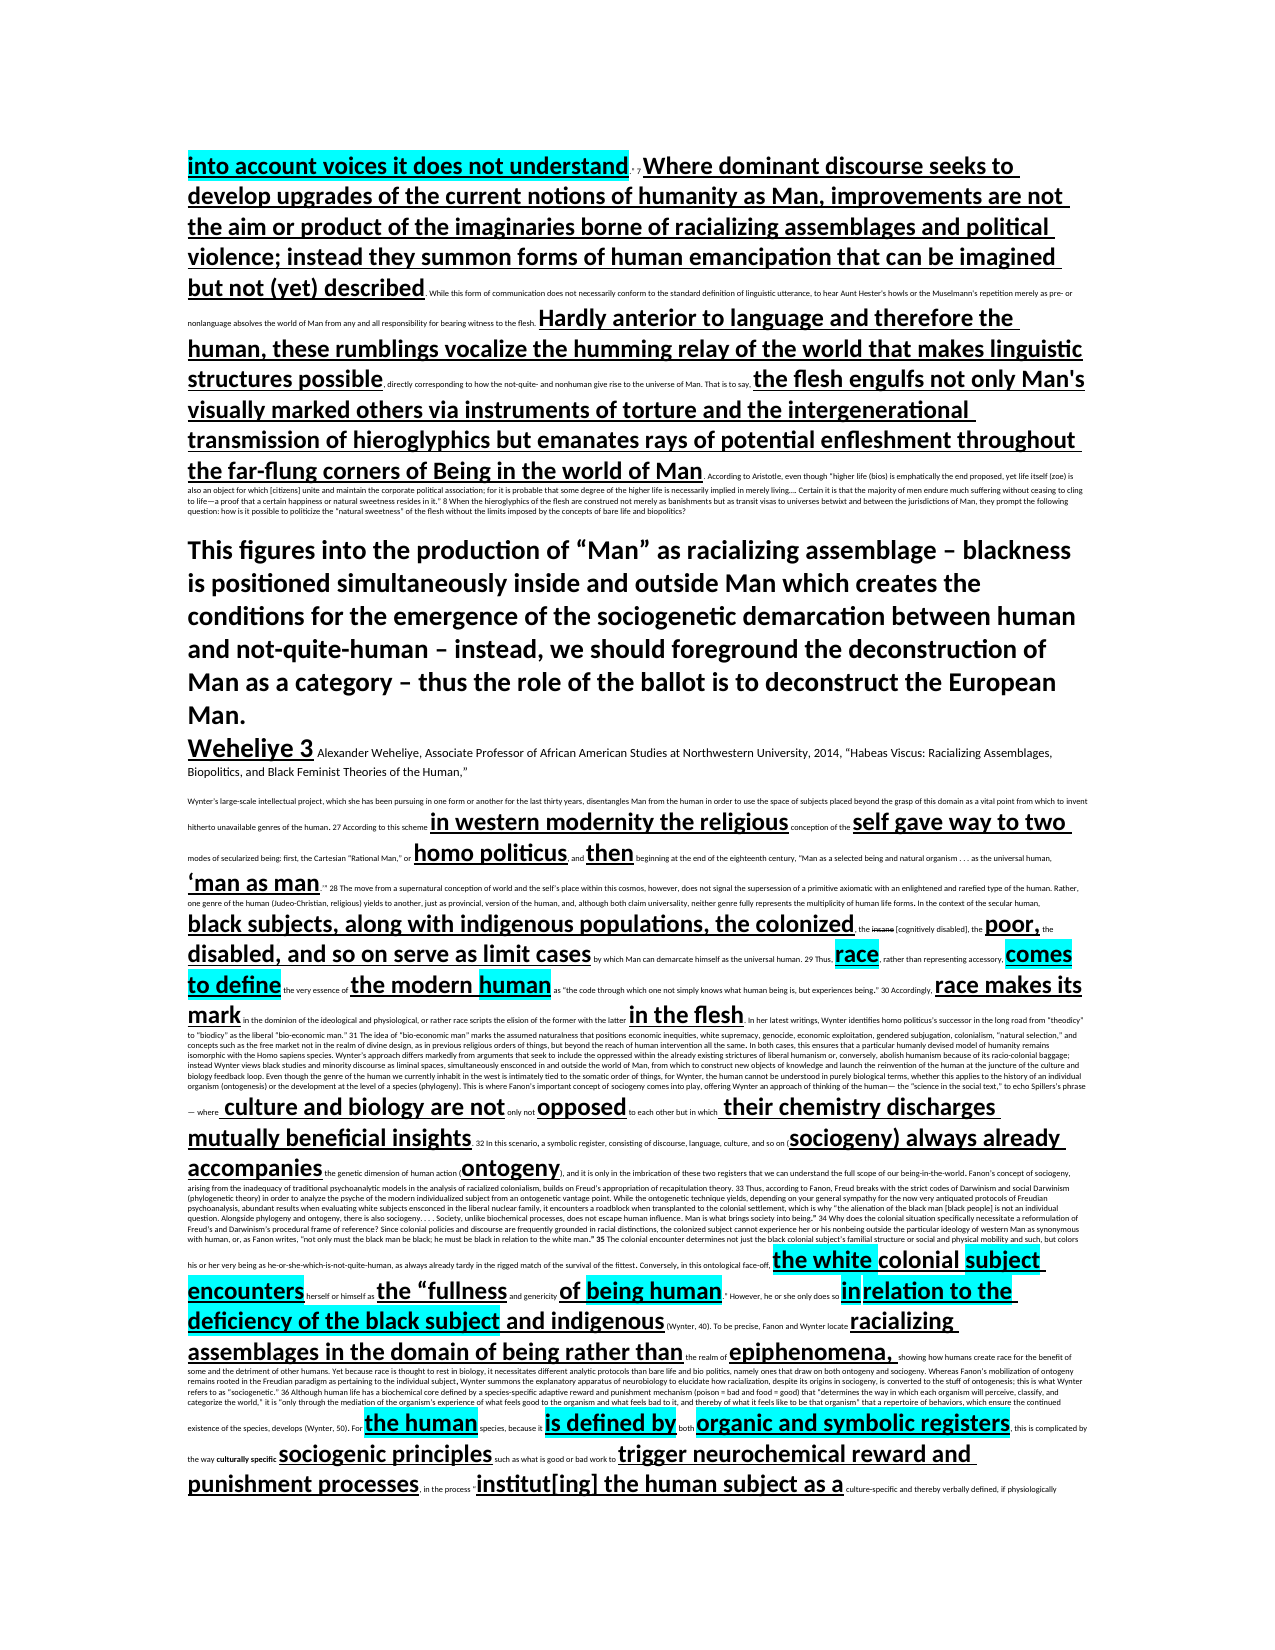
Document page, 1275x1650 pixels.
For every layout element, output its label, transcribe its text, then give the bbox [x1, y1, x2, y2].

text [187, 796, 1087, 1499]
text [187, 150, 1087, 516]
subtitle This figures into the production of “Man” as racializing assemblage – blackness is positioned simultaneously inside and outside Man which creates the conditions for the emergence of the sociogenetic demarcation between human and not-quite-human – instead, we should foreground the deconstruction of Man as a category – thus the role of the ballot is to deconstruct the European Man. [187, 533, 1087, 731]
text Weheliye 3 Alexander Weheliye, Associate Professor of African American Studies at Northwestern University, 2014, “Habeas Viscus: Racializing Assemblages, Biopolitics, and Black Feminist Theories of the Human,” [187, 731, 1087, 779]
